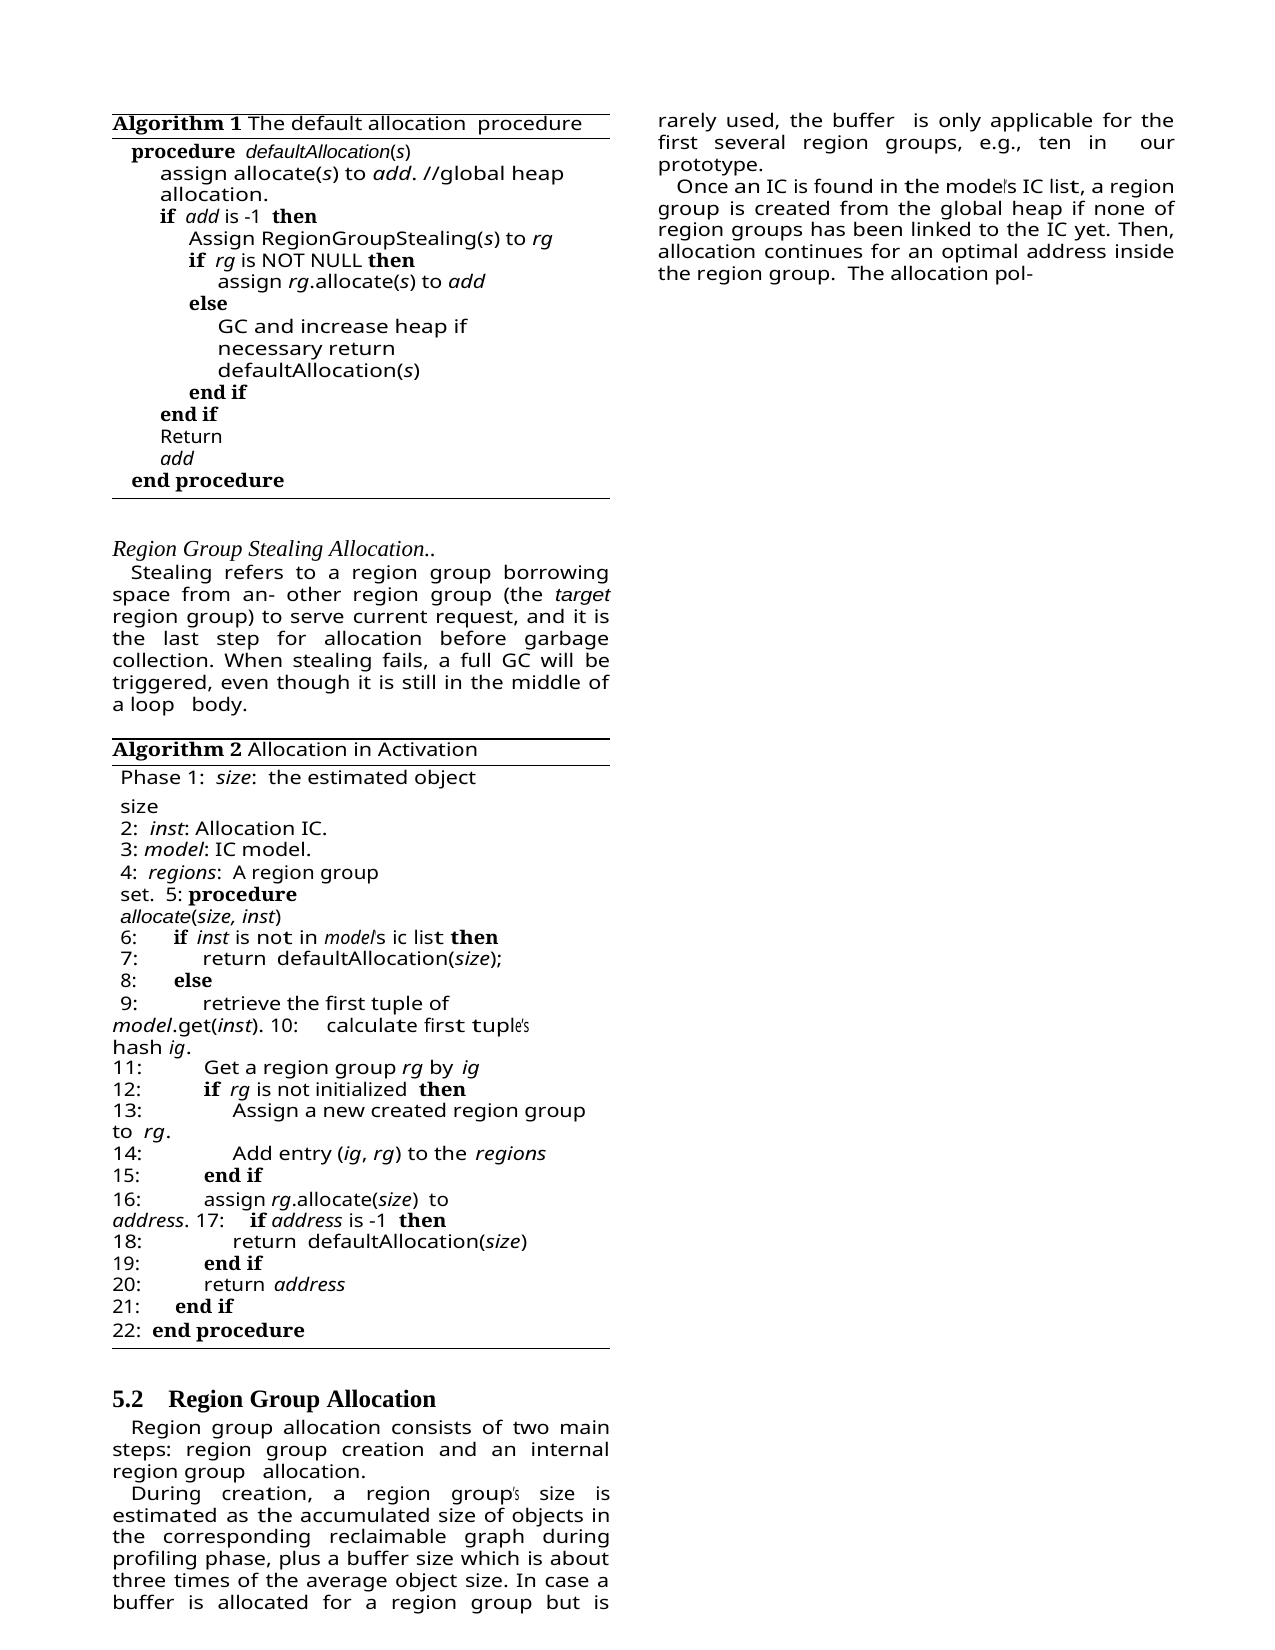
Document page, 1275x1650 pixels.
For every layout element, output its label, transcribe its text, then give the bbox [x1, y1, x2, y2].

text 9: retrieve the first tuple of model.get(inst). 10: calculate first tuple’s hash ig. [112, 993, 552, 1059]
text Algorithm 2 Allocation in Activation Phase 1: size: the estimated object size [112, 736, 501, 818]
subtitle else [189, 293, 610, 315]
text if add is -1 then [160, 206, 610, 228]
text 16: assign rg.allocate(size) to address. 17: if address is -1 then [112, 1188, 500, 1232]
text GC and increase heap if necessary return defaultAllocation(s) [217, 316, 513, 382]
text 14: Add entry (ig, rg) to the regions [112, 1143, 610, 1165]
text assign rg.allocate(s) to add [217, 272, 610, 293]
text Region group allocation consists of two main steps: region group creation and an internal region group allocation. [112, 1417, 610, 1483]
text Assign RegionGroupStealing(s) to rg [189, 228, 610, 249]
text 11: Get a region group rg by ig [112, 1059, 610, 1079]
text 6: if inst is not in model’s ic list then [120, 928, 610, 948]
text 3: model: IC model. [120, 839, 610, 861]
text 18: return defaultAllocation(size) [112, 1232, 610, 1252]
subtitle end procedure [131, 469, 610, 492]
text 12: if rg is not initialized then [112, 1079, 610, 1101]
text 7: return defaultAllocation(size); [120, 948, 610, 969]
text Once an IC is found in the model’s IC list, a region group is created from the global heap if none of region groups has been linked to the IC yet. Then, allocation continues for an optimal address inside the region group. The allocation pol- [658, 176, 1175, 285]
text 20: return address [112, 1275, 610, 1296]
text end if end if Return add [160, 382, 261, 469]
text During creation, a region group’s size is estimated as the accumulated size of objects in the corresponding reclaimable graph during profiling phase, plus a buffer size which is about three times of the average object size. In case a buffer is allocated for a region group but is rarely used, the buffer is only applicable for the first several region groups, e.g., ten in our prototype. [112, 1483, 610, 1614]
text 4: regions: A region group set. 5: procedure allocate(size, inst) [120, 862, 403, 928]
text if rg is NOT NULL then [189, 249, 610, 272]
text procedure defaultAllocation(s) [131, 139, 610, 163]
subtitle Region Group Allocation [112, 1384, 610, 1413]
text Stealing refers to a region group borrowing space from an- other region group (the target region group) to serve current request, and it is the last step for allocation before garbage collection. When stealing fails, a full GC will be triggered, even though it is still in the middle of a loop body. [112, 562, 610, 715]
text 19: end if [112, 1252, 610, 1275]
text 15: end if [112, 1165, 610, 1187]
text Region Group Stealing Allocation.. [112, 537, 610, 561]
text Algorithm 1 The default allocation procedure [112, 110, 610, 136]
text 8: else [120, 969, 610, 992]
text 13: Assign a new created region group to rg. [112, 1101, 610, 1143]
text During creation, a region group’s size is estimated as the accumulated size of objects in the corresponding reclaimable graph during profiling phase, plus a buffer size which is about three times of the average object size. In case a buffer is allocated for a region group but is rarely used, the buffer is only applicable for the first several region groups, e.g., ten in our prototype. [658, 110, 1175, 176]
text 22: end procedure [112, 1318, 610, 1342]
text assign allocate(s) to add. //global heap allocation. [160, 163, 610, 206]
text 2: inst: Allocation IC. [120, 821, 610, 839]
text 21: end if [112, 1296, 610, 1318]
